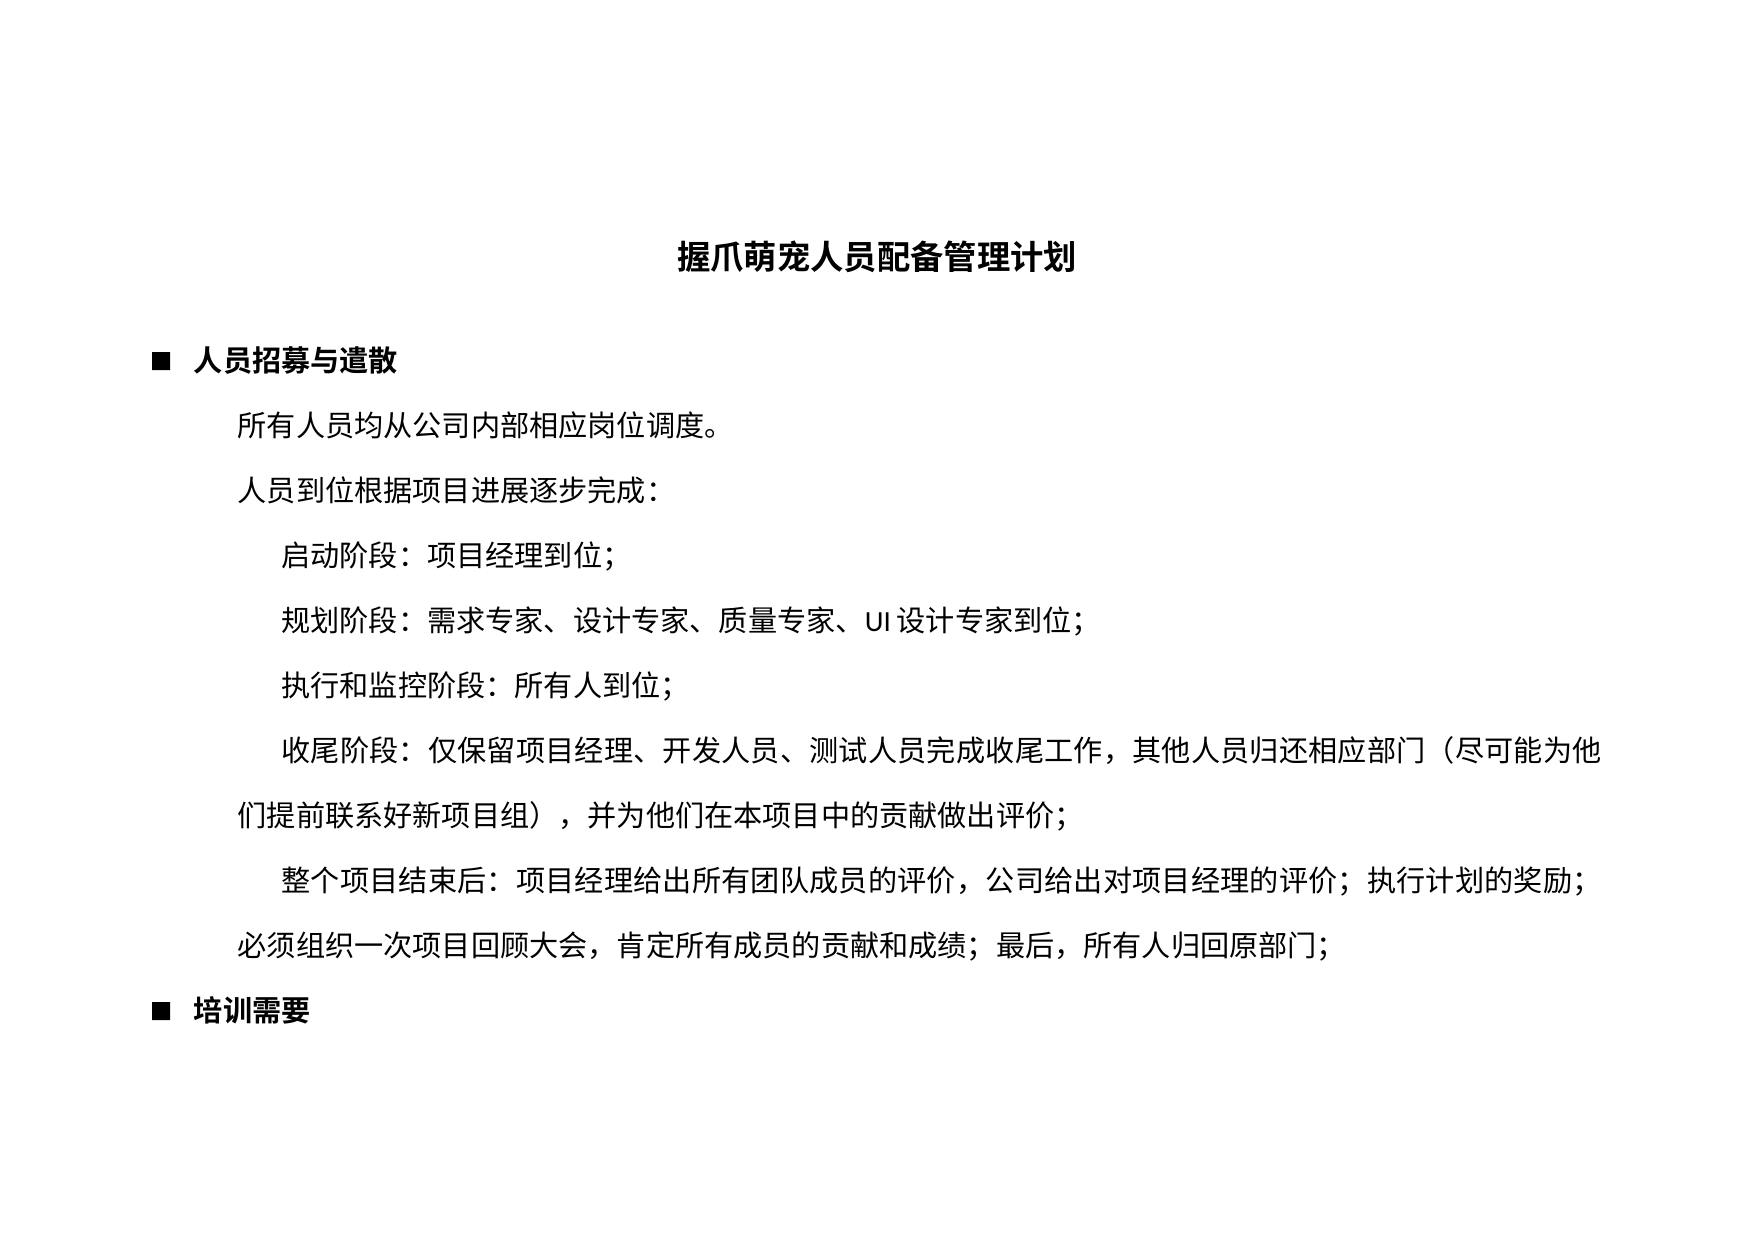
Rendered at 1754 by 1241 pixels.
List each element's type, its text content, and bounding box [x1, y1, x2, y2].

text 收尾阶段：仅保留项目经理、开发人员、测试人员完成收尾工作，其他人员归还相应部门（尽可能为他们提前联系好新项目组），并为他们在本项目中的贡献做出评价； [237, 716, 1604, 846]
list 培训需要 [150, 976, 1604, 1041]
text 人员到位根据项目进展逐步完成： [237, 456, 1604, 521]
title 握爪萌宠人员配备管理计划 [150, 223, 1604, 288]
text 所有人员均从公司内部相应岗位调度。 [237, 391, 1604, 456]
text 整个项目结束后：项目经理给出所有团队成员的评价，公司给出对项目经理的评价；执行计划的奖励；必须组织一次项目回顾大会，肯定所有成员的贡献和成绩；最后，所有人归回原部门； [237, 846, 1604, 976]
text 执行和监控阶段：所有人到位； [237, 651, 1604, 716]
list 人员招募与遣散 [150, 326, 1604, 391]
text 启动阶段：项目经理到位； [237, 521, 1604, 586]
text 规划阶段：需求专家、设计专家、质量专家、UI设计专家到位； [237, 586, 1604, 651]
